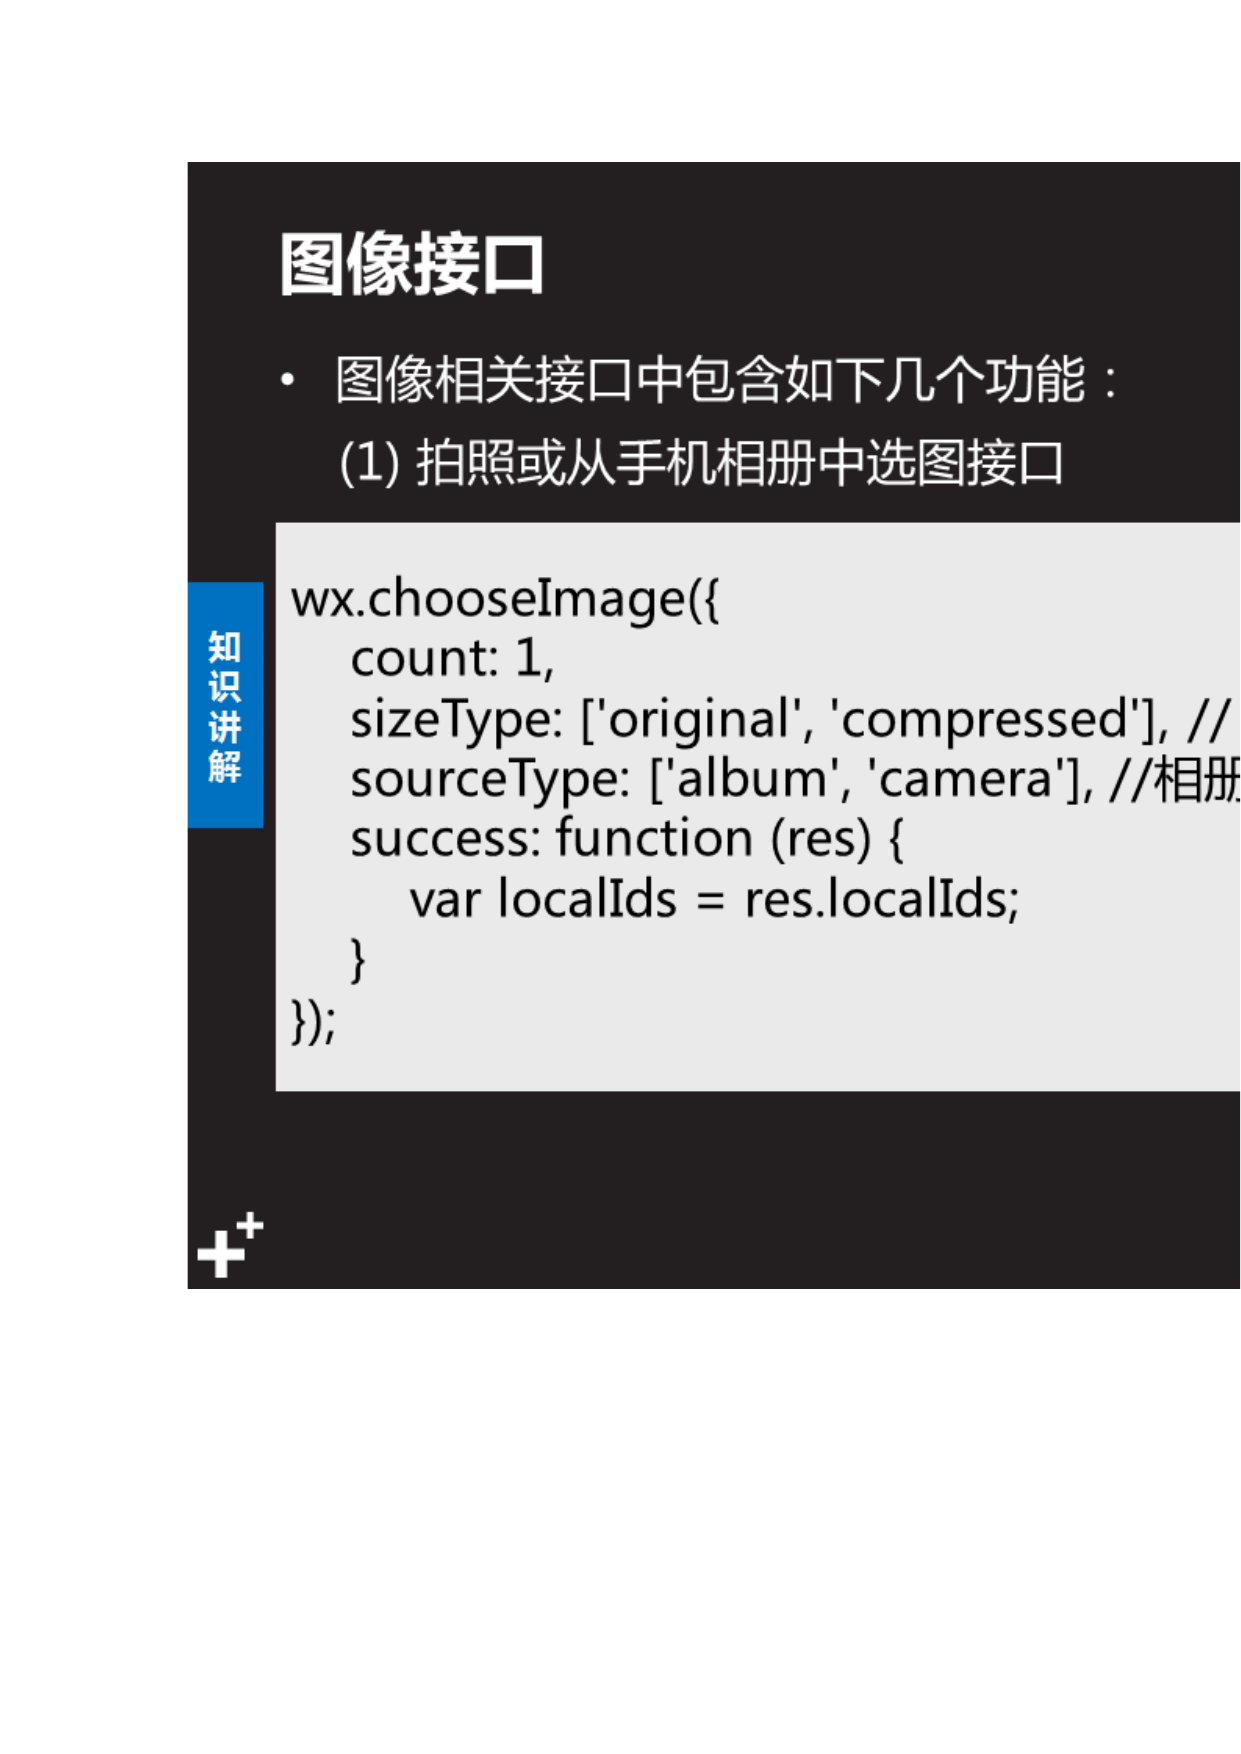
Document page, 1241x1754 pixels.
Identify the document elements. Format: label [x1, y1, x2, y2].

picture [187, 162, 1241, 1289]
